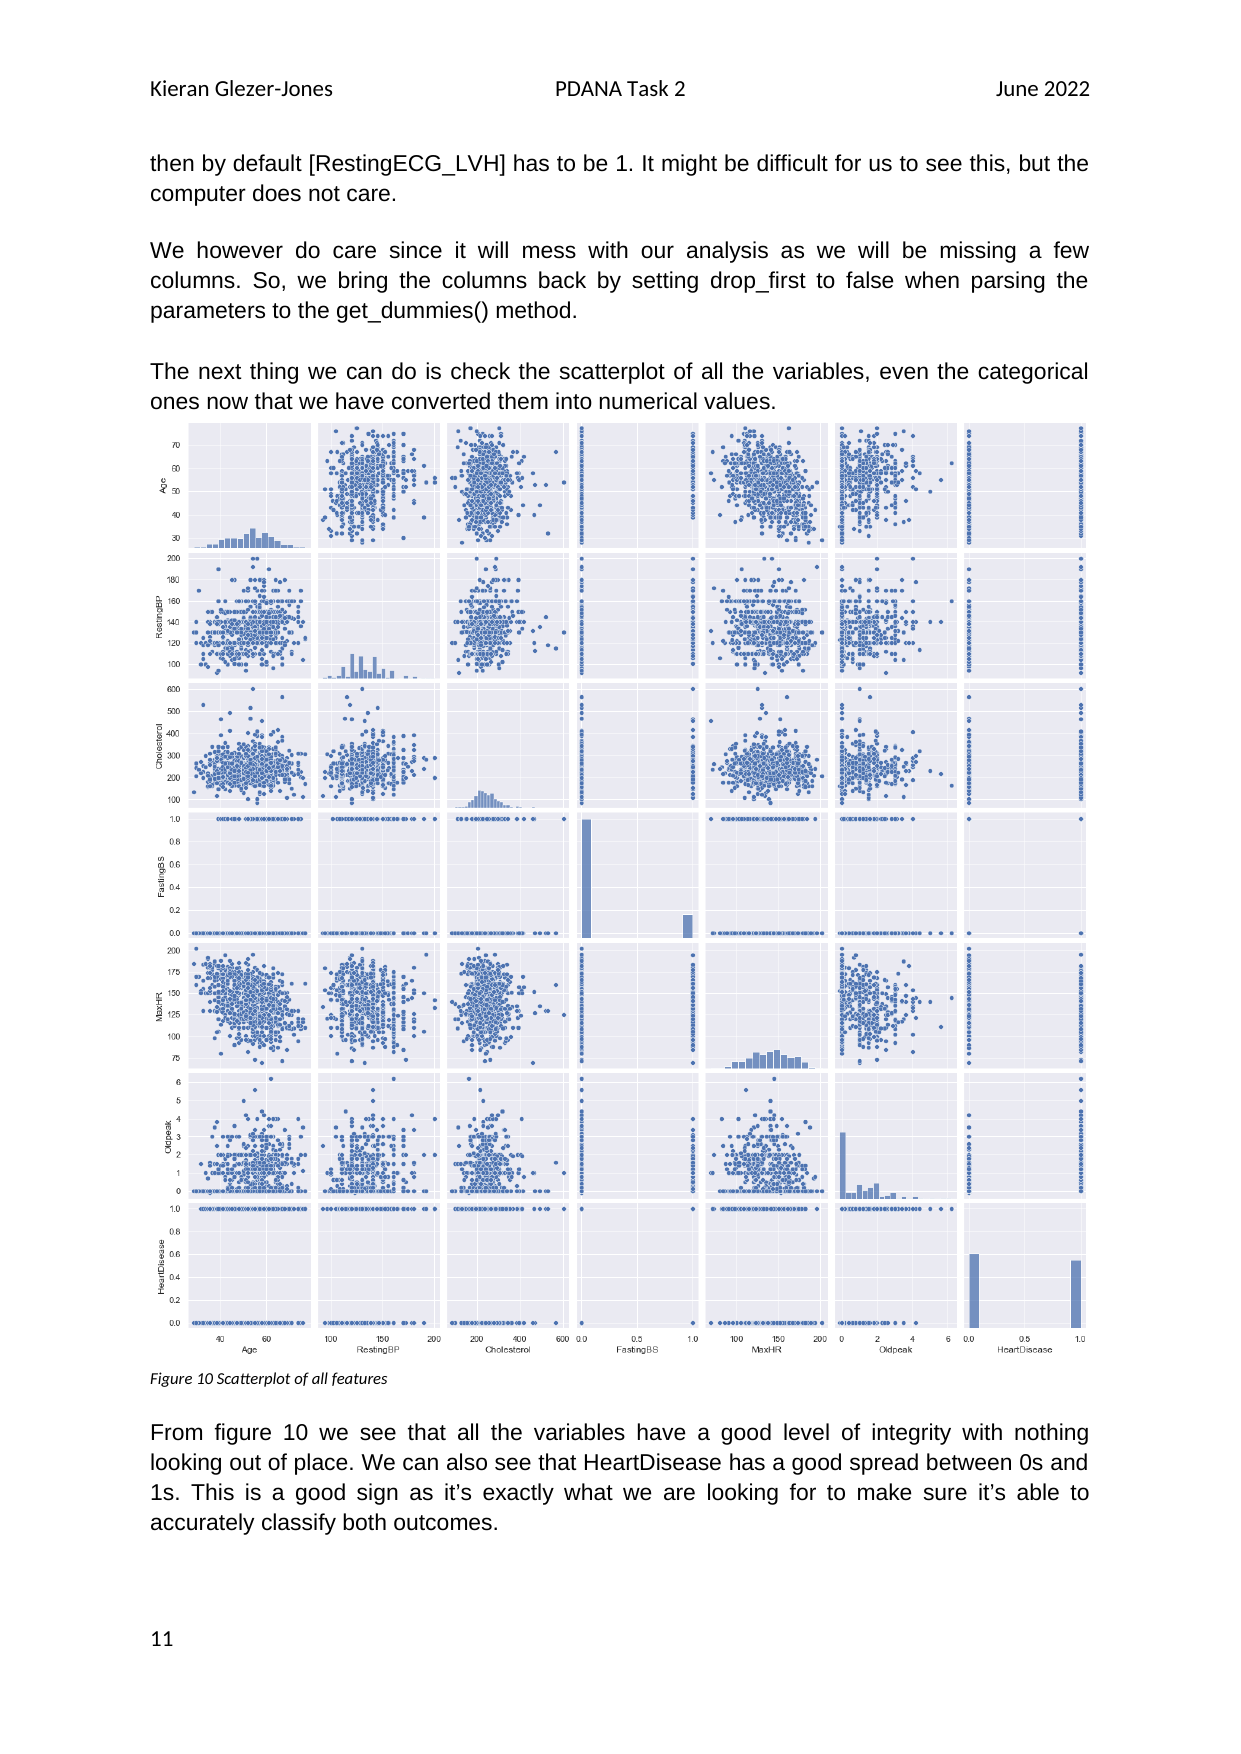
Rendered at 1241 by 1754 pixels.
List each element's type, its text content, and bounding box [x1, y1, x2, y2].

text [150, 150, 1090, 207]
text We however do care since it will mess with our analysis as we will be missing a few columns. So, we bring the columns back by setting drop_first to false when parsing the parameters to the get_dummies() method. [150, 237, 1090, 323]
text From figure 10 we see that all the variables have a good level of integrity with nothing looking out of place. We can also see that HeartDisease has a good spread between 0s and 1s. This is a good sign as it’s exactly what we are looking for to make sure it’s able to accurately classify both outcomes. [150, 1389, 1090, 1536]
picture [150, 417, 1087, 1356]
text The next thing we can do is check the scatterplot of all the variables, even the categorical ones now that we have converted them into numerical values. [150, 358, 1090, 414]
